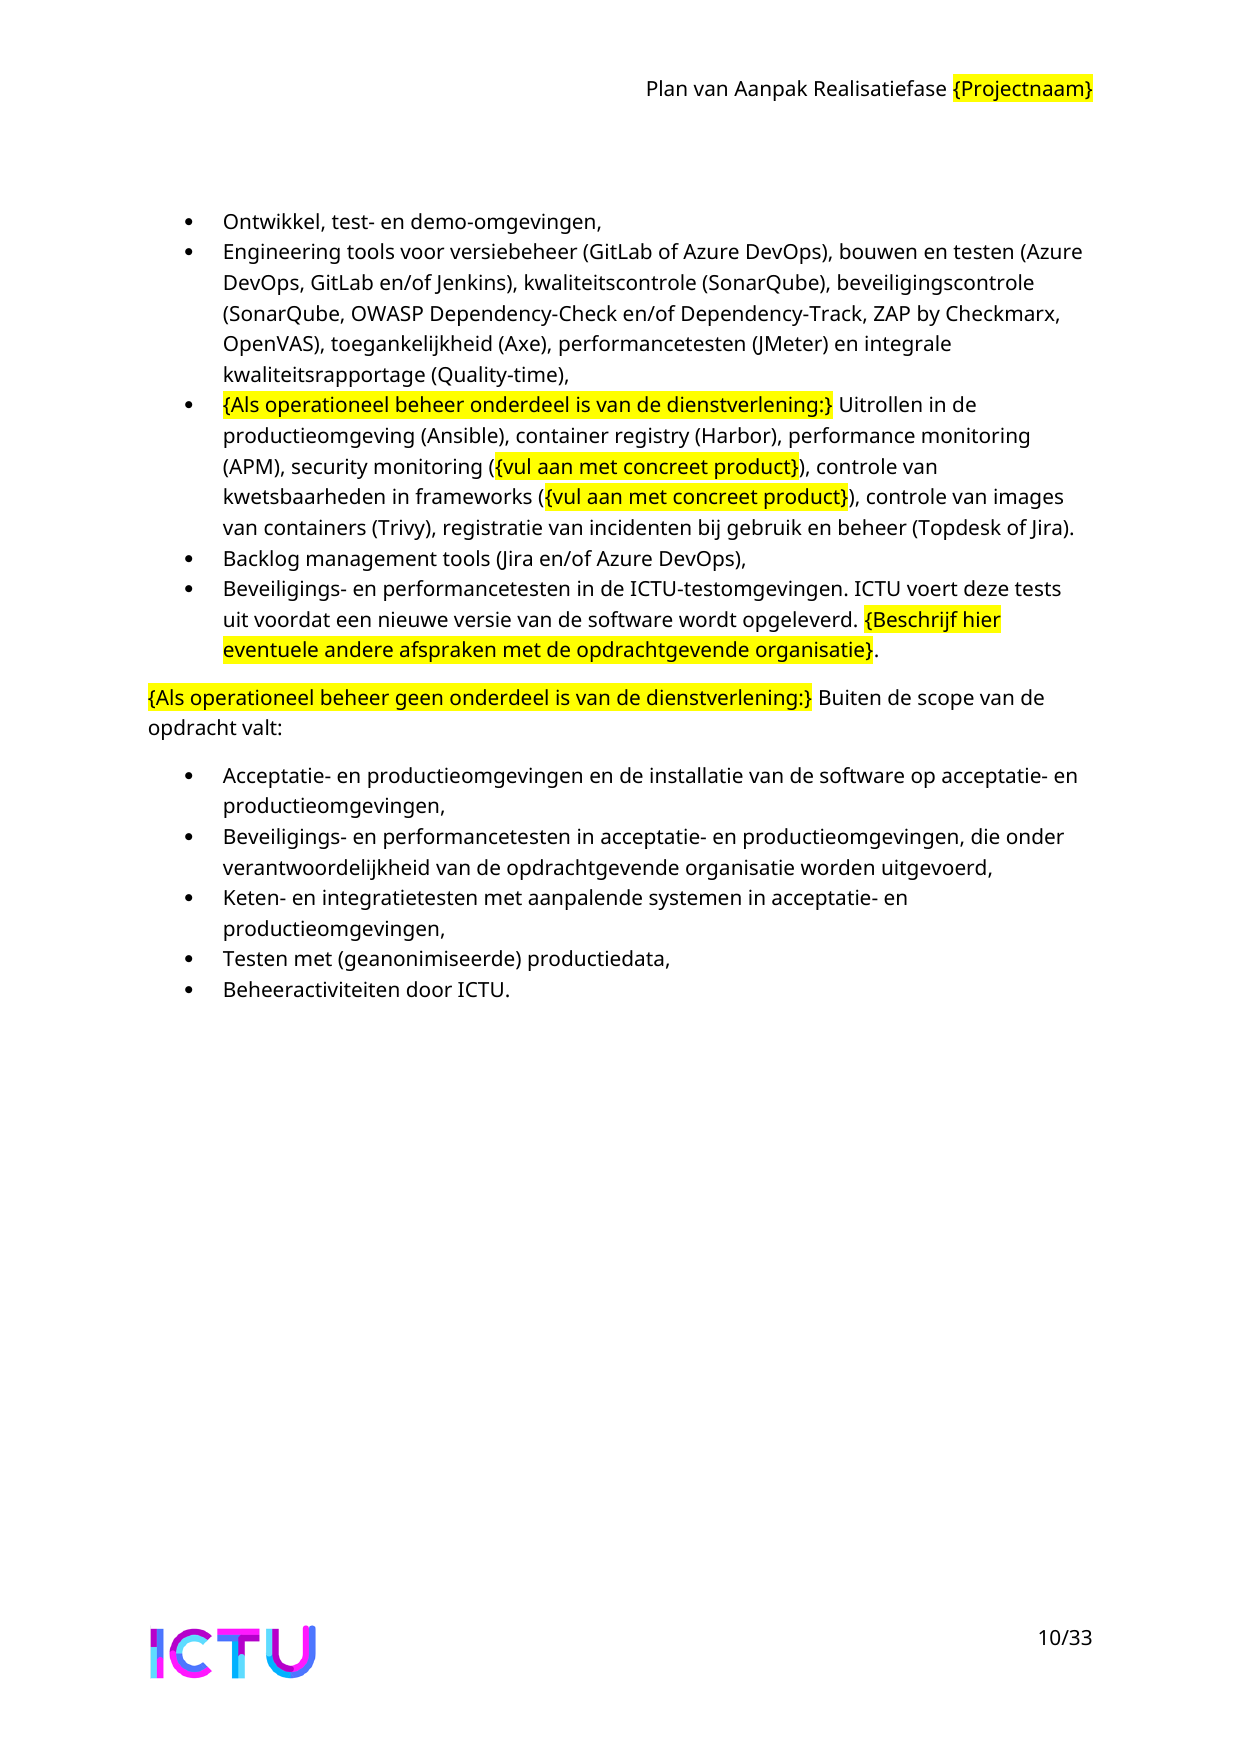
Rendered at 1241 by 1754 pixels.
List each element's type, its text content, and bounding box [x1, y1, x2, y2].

list Beheeractiviteiten door ICTU. [185, 975, 1092, 1003]
list {Als operationeel beheer onderdeel is van de dienstverlening:} Uitrollen in de productieomgeving (Ansible), container registry (Harbor), performance monitoring (APM), security monitoring ({vul aan met concreet product}), controle van kwetsbaarheden in frameworks ({vul aan met concreet product}), controle van images van containers (Trivy), registratie van incidenten bij gebruik en beheer (Topdesk of Jira). [185, 391, 1092, 541]
list Acceptatie- en productieomgevingen en de installatie van de software op acceptatie- en productieomgevingen, [185, 761, 1092, 820]
list Keten- en integratietesten met aanpalende systemen in acceptatie- en productieomgevingen, [185, 883, 1092, 942]
list Beveiligings- en performancetesten in acceptatie- en productieomgevingen, die onder verantwoordelijkheid van de opdrachtgevende organisatie worden uitgevoerd, [185, 822, 1092, 881]
list Beveiligings- en performancetesten in de ICTU-testomgevingen. ICTU voert deze tests uit voordat een nieuwe versie van de software wordt opgeleverd. {Beschrijf hier eventuele andere afspraken met de opdrachtgevende organisatie}. [185, 574, 1092, 664]
picture [148, 1623, 319, 1683]
list Ontwikkel, test- en demo-omgevingen, [185, 207, 1092, 235]
list Backlog management tools (Jira en/of Azure DevOps), [185, 544, 1092, 572]
list Engineering tools voor versiebeheer (GitLab of Azure DevOps), bouwen en testen (Azure DevOps, GitLab en/of Jenkins), kwaliteitscontrole (SonarQube), beveiligingscontrole (SonarQube, OWASP Dependency-Check en/of Dependency-Track, ZAP by Checkmarx, OpenVAS), toegankelijkheid (Axe), performancetesten (JMeter) en integrale kwaliteitsrapportage (Quality-time), [185, 237, 1092, 388]
list Testen met (geanonimiseerde) productiedata, [185, 944, 1092, 973]
text {Als operationeel beheer geen onderdeel is van de dienstverlening:} Buiten de scope van de opdracht valt: [148, 683, 1092, 742]
